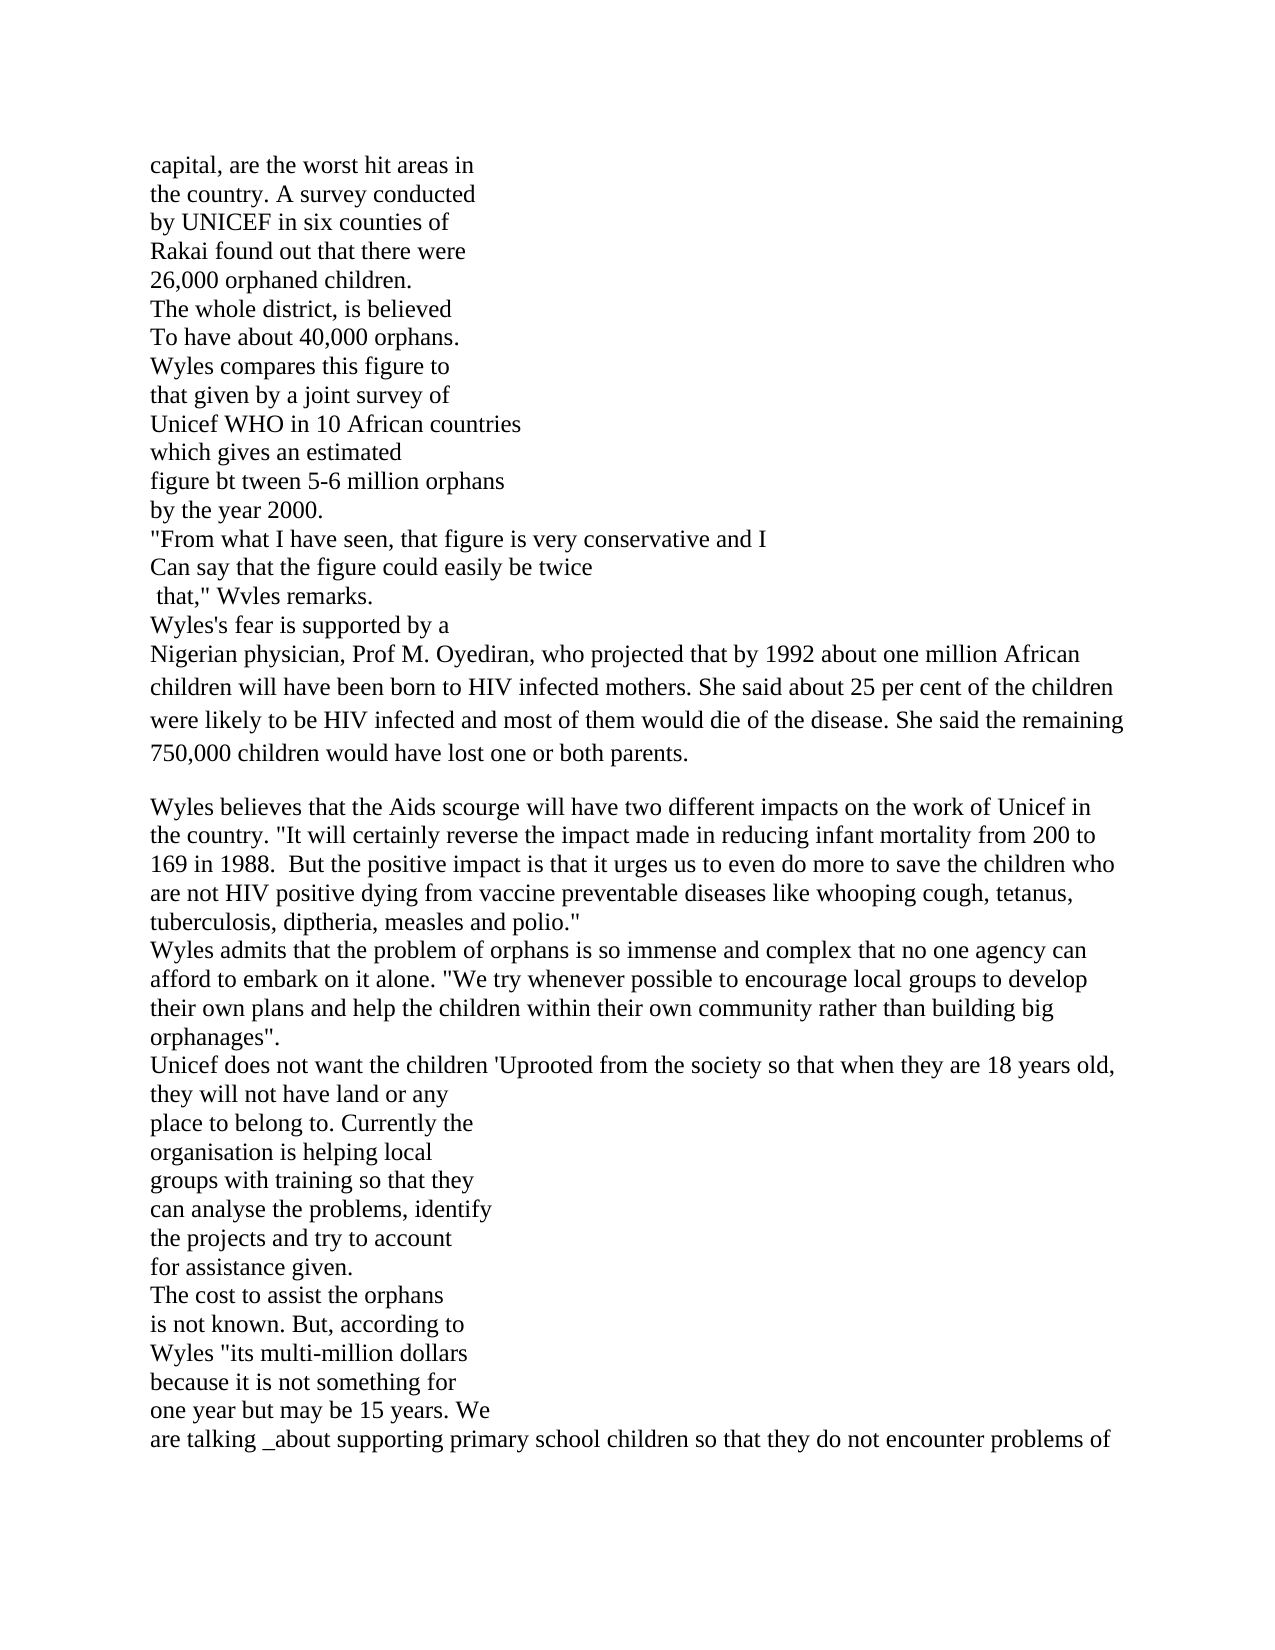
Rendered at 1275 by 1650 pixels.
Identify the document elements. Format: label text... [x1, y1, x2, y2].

text groups with training so that they [150, 1165, 1125, 1194]
text Can say that the figure could easily be twice [150, 552, 1125, 581]
text organisation is helping local [150, 1137, 1125, 1165]
text Wyles admits that the problem of orphans is so immense and complex that no one agency can afford to embark on it alone. "We try whenever possible to encourage local groups to develop their own plans and help the children within their own community rather than building big orphanages". [150, 935, 1125, 1050]
text place to belong to. Currently the [150, 1108, 1125, 1137]
text Wyles "its multi-million dollars [150, 1338, 1125, 1367]
text which gives an estimated [150, 437, 1125, 466]
text they will not have land or any [150, 1079, 1125, 1108]
text because it is not something for [150, 1367, 1125, 1395]
text one year but may be 15 years. We [150, 1395, 1125, 1424]
text can analyse the problems, identify [150, 1194, 1125, 1223]
text capital, are the worst hit areas in [150, 150, 1125, 179]
text The cost to assist the orphans [150, 1280, 1125, 1309]
text the country. A survey conducted [150, 179, 1125, 207]
text Wyles believes that the Aids scourge will have two different impacts on the work of Unicef in the country. "It will certainly reverse the impact made in reducing infant mortality from 200 to 169 in 1988. But the positive impact is that it urges us to even do more to save the children who are not HIV positive dying from vaccine preventable diseases like whooping cough, tetanus, tuberculosis, diptheria, measles and polio." [150, 792, 1125, 935]
text Nigerian physician, Prof M. Oyediran, who projected that by 1992 about one million African children will have been born to HIV infected mothers. She said about 25 per cent of the children were likely to be HIV infected and most of them would die of the disease. She said the remaining 750,000 children would have lost one or both parents. [150, 639, 1125, 767]
text Wyles's fear is supported by a [150, 610, 1125, 639]
text are talking _about supporting primary school children so that they do not encounter problems of [150, 1424, 1125, 1453]
text is not known. But, according to [150, 1309, 1125, 1338]
text for assistance given. [150, 1252, 1125, 1280]
text Rakai found out that there were [150, 236, 1125, 265]
text Unicef WHO in 10 African countries [150, 409, 1125, 437]
text that given by a joint survey of [150, 380, 1125, 409]
text figure bt tween 5-6 million orphans [150, 466, 1125, 495]
text To have about 40,000 orphans. [150, 322, 1125, 351]
text the projects and try to account [150, 1223, 1125, 1252]
text Wyles compares this figure to [150, 351, 1125, 380]
text The whole district, is believed [150, 294, 1125, 322]
text that," Wvles remarks. [150, 581, 1125, 610]
text by the year 2000. [150, 495, 1125, 524]
text 26,000 orphaned children. [150, 265, 1125, 294]
text by UNICEF in six counties of [150, 207, 1125, 236]
text Unicef does not want the children 'Uprooted from the society so that when they are 18 years old, [150, 1050, 1125, 1079]
text "From what I have seen, that figure is very conservative and I [150, 524, 1125, 552]
